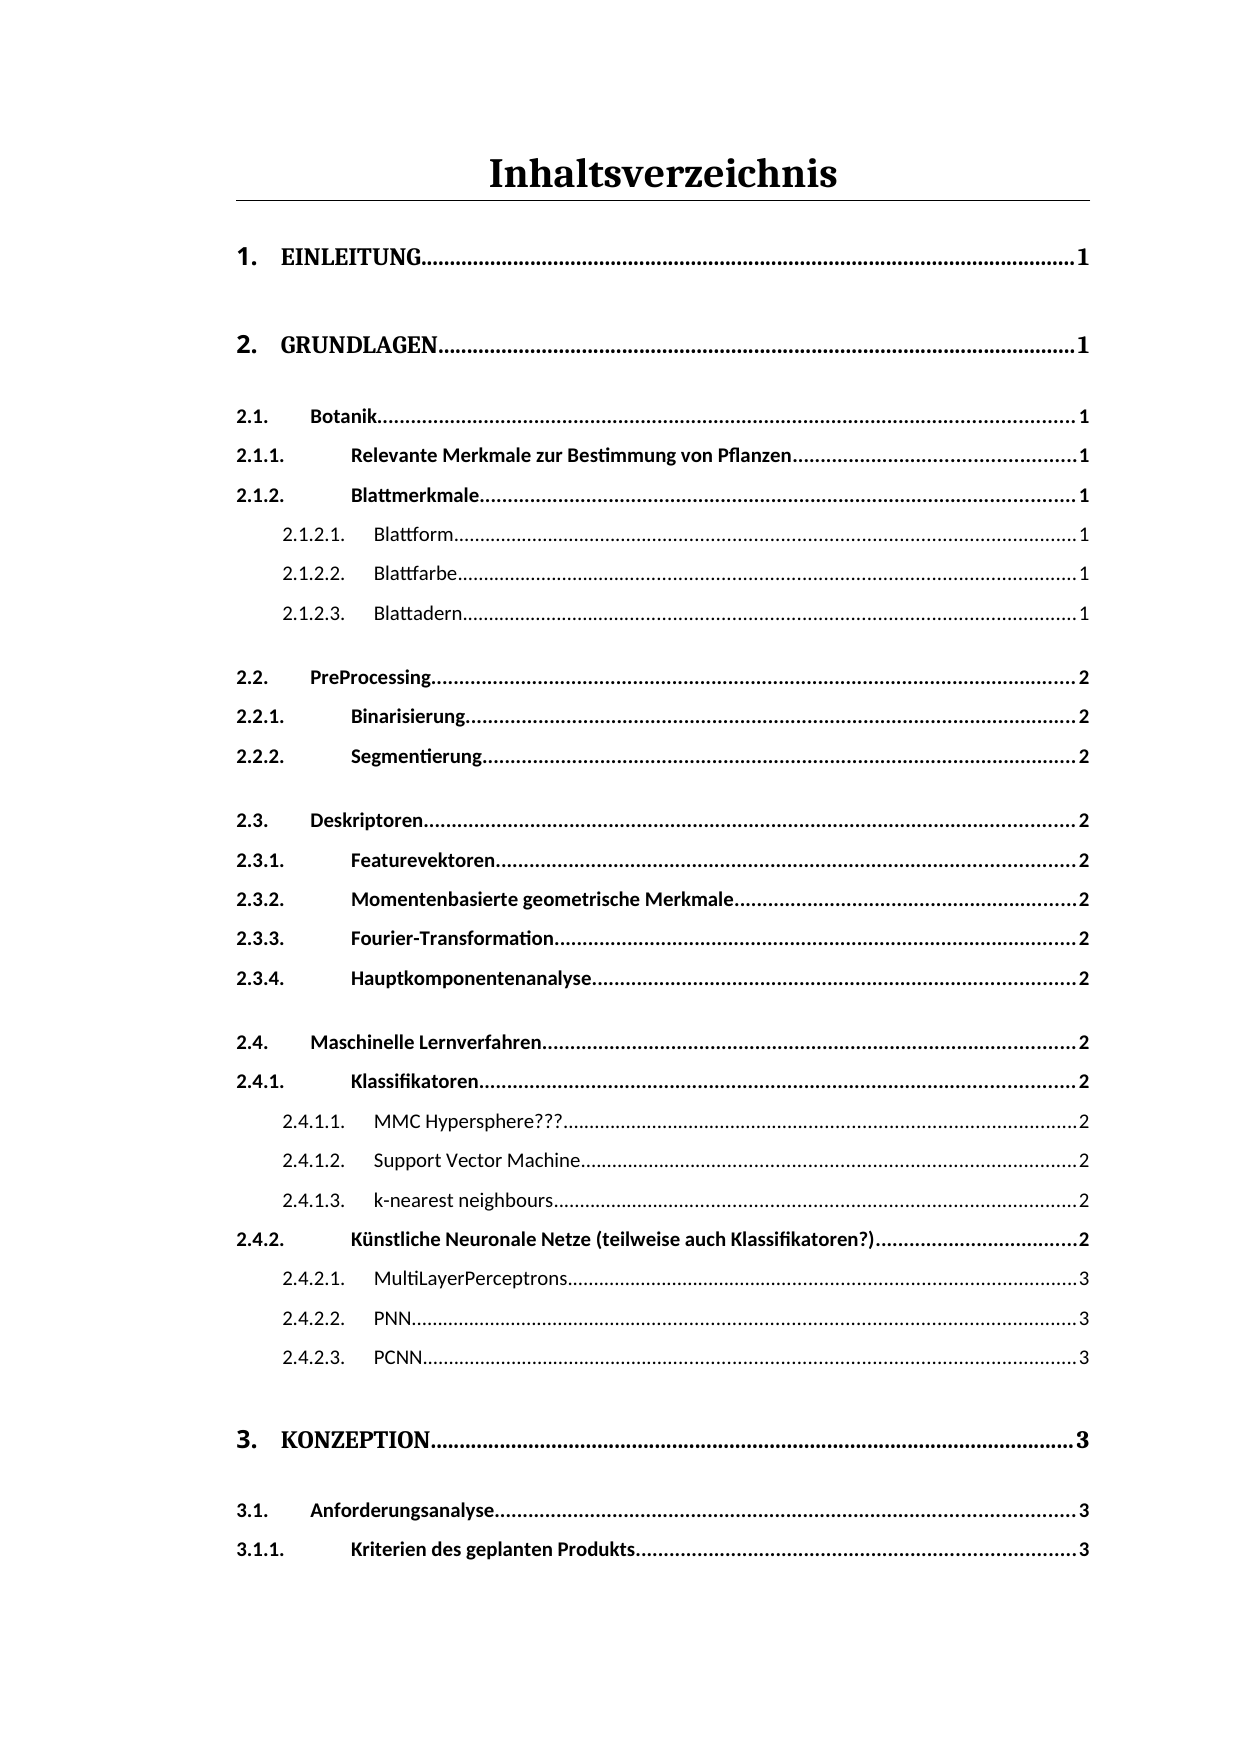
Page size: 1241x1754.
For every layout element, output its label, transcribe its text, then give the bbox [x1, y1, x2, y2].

text 2.3.2. Momentenbasierte geometrische Merkmale 2 [236, 886, 1090, 912]
text 2.3.1. Featurevektoren 2 [236, 847, 1090, 872]
text 3. Konzeption 3 [236, 1421, 1090, 1455]
text 2.1.2.1. Blattform 1 [282, 521, 1090, 547]
text 2.3.3. Fourier-Transformation 2 [236, 926, 1090, 951]
text 2.3. Deskriptoren 2 [236, 807, 1090, 833]
text 2. Grundlagen 1 [236, 327, 1090, 361]
text 2.1.1. Relevante Merkmale zur Bestimmung von Pflanzen 1 [236, 442, 1090, 468]
text 2.3.4. Hauptkomponentenanalyse 2 [236, 965, 1090, 990]
text 2.1.2.3. Blattadern 1 [282, 600, 1090, 625]
text 2.4.1.1. MMC Hypersphere??? 2 [282, 1108, 1090, 1133]
text 3.1. Anforderungsanalyse 3 [236, 1497, 1090, 1523]
text 2.4.1. Klassifikatoren 2 [236, 1069, 1090, 1094]
text 3.1.1. Kriterien des geplanten Produkts 3 [236, 1537, 1090, 1562]
text 2.1.2.2. Blattfarbe 1 [282, 561, 1090, 586]
text 2.4.2.1. MultiLayerPerceptrons 3 [282, 1266, 1090, 1291]
text 2.2.2. Segmentierung 2 [236, 743, 1090, 768]
text 2.4.2.3. PCNN 3 [282, 1344, 1090, 1370]
text 2.2.1. Binarisierung 2 [236, 704, 1090, 729]
text 1. Einleitung 1 [236, 238, 1090, 273]
text Inhaltsverzeichnis [236, 150, 1090, 200]
text 2.4.1.2. Support Vector Machine 2 [282, 1147, 1090, 1173]
text 2.2. PreProcessing 2 [236, 664, 1090, 690]
text 2.4.2. Künstliche Neuronale Netze (teilweise auch Klassifikatoren?) 2 [236, 1226, 1090, 1252]
text 2.1.2. Blattmerkmale 1 [236, 482, 1090, 507]
text 2.4.2.2. PNN 3 [282, 1305, 1090, 1330]
text 2.1. Botanik 1 [236, 403, 1090, 428]
text 2.4.1.3. k-nearest neighbours 2 [282, 1187, 1090, 1212]
text 2.4. Maschinelle Lernverfahren 2 [236, 1029, 1090, 1055]
